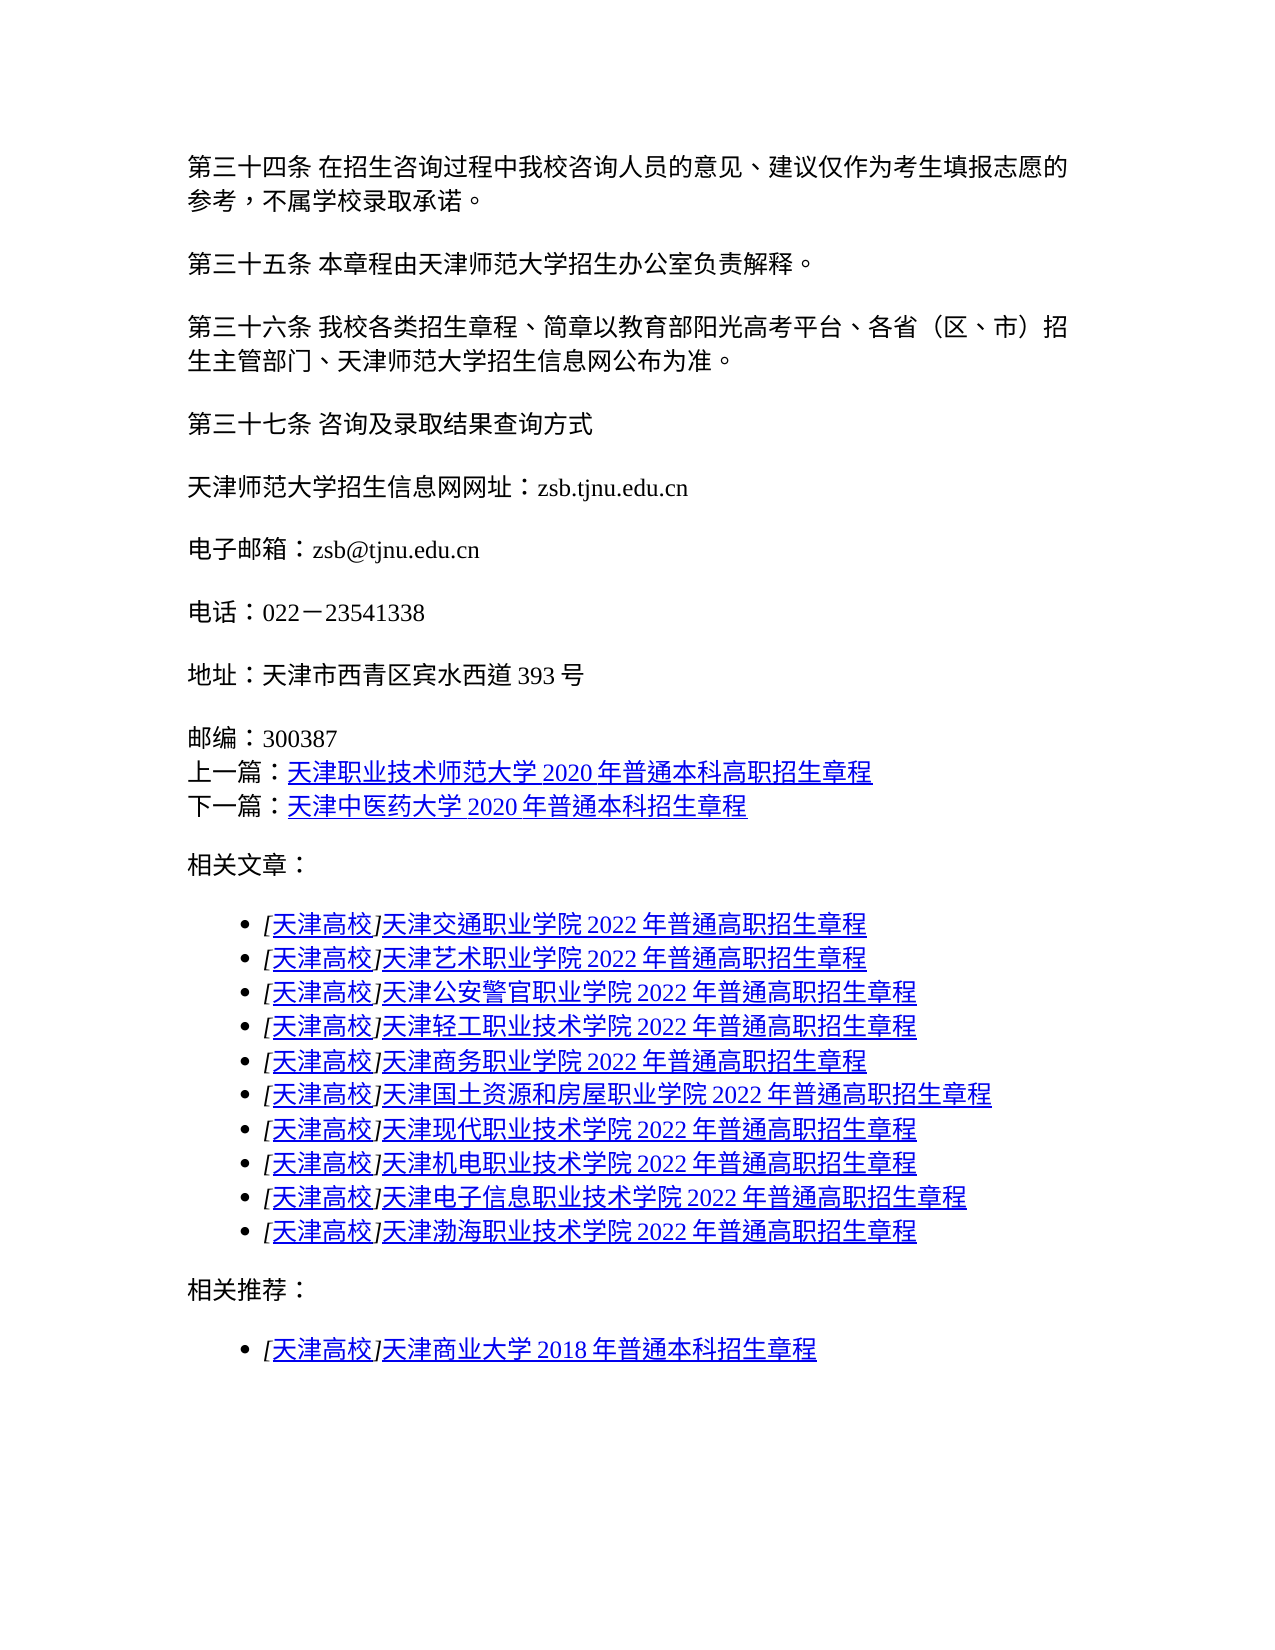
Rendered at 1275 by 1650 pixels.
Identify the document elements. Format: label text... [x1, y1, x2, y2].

text 电子邮箱：zsb@tjnu.edu.cn [187, 532, 1087, 566]
list [天津高校]天津机电职业技术学院2022年普通高职招生章程 [241, 1145, 1087, 1179]
text 第三十六条 我校各类招生章程、简章以教育部阳光高考平台、各省（区、市）招生主管部门、天津师范大学招生信息网公布为准。 [187, 310, 1087, 378]
text 第三十七条 咨询及录取结果查询方式 [187, 407, 1087, 441]
text 相关文章： [187, 848, 1087, 882]
list [天津高校]天津渤海职业技术学院2022年普通高职招生章程 [241, 1213, 1087, 1247]
list [天津高校]天津公安警官职业学院2022年普通高职招生章程 [241, 975, 1087, 1009]
text 第三十五条 本章程由天津师范大学招生办公室负责解释。 [187, 247, 1087, 281]
list [天津高校]天津商业大学2018年普通本科招生章程 [241, 1332, 1087, 1366]
text 邮编：300387 [187, 721, 1087, 755]
list [天津高校]天津交通职业学院2022年普通高职招生章程 [241, 907, 1087, 941]
text 天津师范大学招生信息网网址：zsb.tjnu.edu.cn [187, 469, 1087, 503]
text 电话：022－23541338 [187, 595, 1087, 629]
list [天津高校]天津艺术职业学院2022年普通高职招生章程 [241, 941, 1087, 975]
list [天津高校]天津国土资源和房屋职业学院2022年普通高职招生章程 [241, 1077, 1087, 1111]
list [天津高校]天津商务职业学院2022年普通高职招生章程 [241, 1043, 1087, 1077]
list [天津高校]天津现代职业技术学院2022年普通高职招生章程 [241, 1111, 1087, 1145]
text 上一篇：天津职业技术师范大学2020年普通本科高职招生章程 下一篇：天津中医药大学2020年普通本科招生章程 [187, 755, 1087, 823]
list [天津高校]天津轻工职业技术学院2022年普通高职招生章程 [241, 1009, 1087, 1043]
text 相关推荐： [187, 1272, 1087, 1307]
text 第三十四条 在招生咨询过程中我校咨询人员的意见、建议仅作为考生填报志愿的参考，不属学校录取承诺。 [187, 150, 1087, 218]
list [天津高校]天津电子信息职业技术学院2022年普通高职招生章程 [241, 1179, 1087, 1213]
text 地址：天津市西青区宾水西道393号 [187, 658, 1087, 692]
